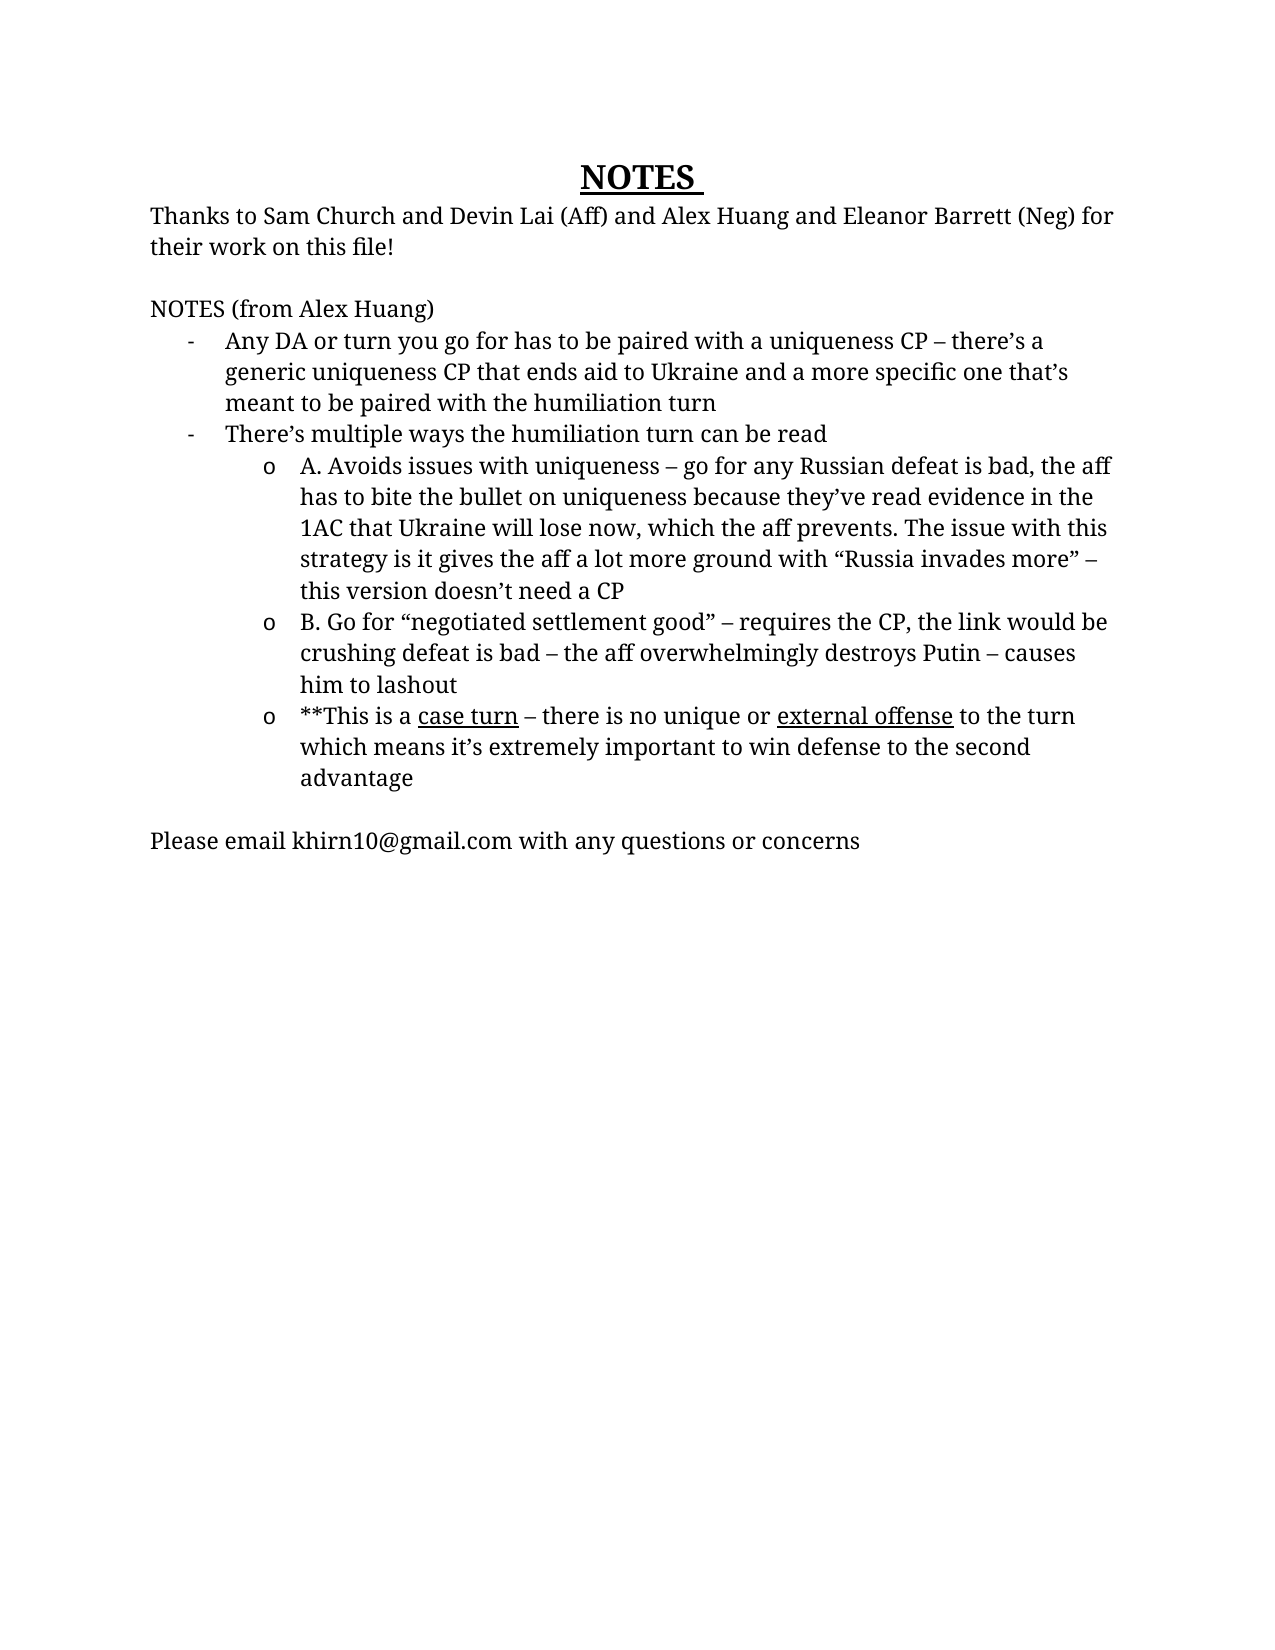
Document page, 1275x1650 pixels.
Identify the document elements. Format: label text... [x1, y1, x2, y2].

list A. Avoids issues with uniqueness – go for any Russian defeat is bad, the aff has to bite the bullet on uniqueness because they’ve read evidence in the 1AC that Ukraine will lose now, which the aff prevents. The issue with this strategy is it gives the aff a lot more ground with “Russia invades more” – this version doesn’t need a CP [262, 449, 1125, 606]
text Thanks to Sam Church and Devin Lai (Aff) and Alex Huang and Eleanor Barrett (Neg) for their work on this file! [150, 199, 1125, 262]
subtitle Notes [150, 154, 1125, 199]
list There’s multiple ways the humiliation turn can be read [187, 418, 1125, 449]
list B. Go for “negotiated settlement good” – requires the CP, the link would be crushing defeat is bad – the aff overwhelmingly destroys Putin – causes him to lashout [262, 606, 1125, 700]
text NOTES (from Alex Huang) [150, 293, 1125, 324]
text Please email khirn10@gmail.com with any questions or concerns [150, 825, 1125, 856]
list Any DA or turn you go for has to be paired with a uniqueness CP – there’s a generic uniqueness CP that ends aid to Ukraine and a more specific one that’s meant to be paired with the humiliation turn [187, 324, 1125, 418]
list **This is a case turn – there is no unique or external offense to the turn which means it’s extremely important to win defense to the second advantage [262, 700, 1125, 794]
